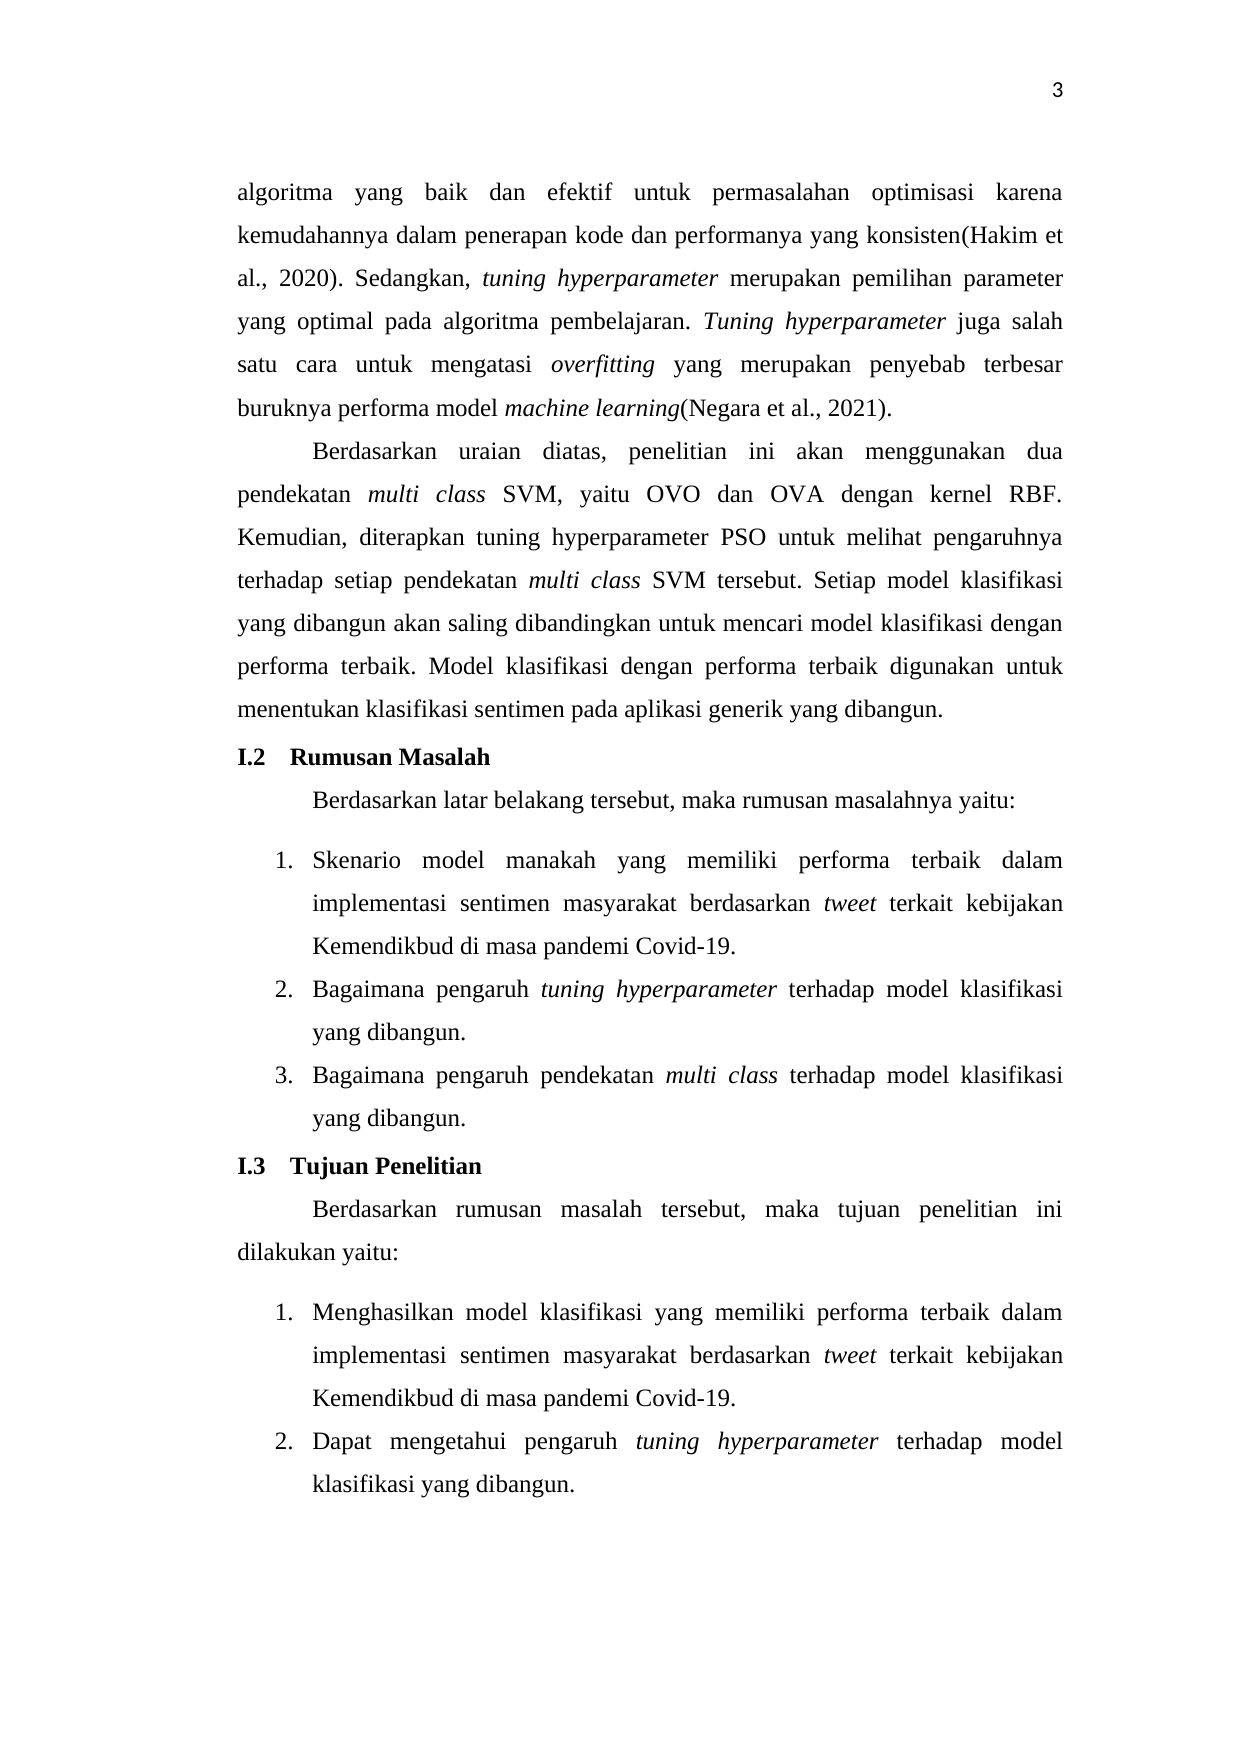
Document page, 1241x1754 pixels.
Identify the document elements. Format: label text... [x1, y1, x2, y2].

list Skenario model manakah yang memiliki performa terbaik dalam implementasi sentimen masyarakat berdasarkan tweet terkait kebijakan Kemendikbud di masa pandemi Covid-19. [274, 845, 1063, 960]
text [237, 177, 1063, 421]
list Bagaimana pengaruh pendekatan multi class terhadap model klasifikasi yang dibangun. [274, 1060, 1063, 1132]
text Berdasarkan rumusan masalah tersebut, maka tujuan penelitian ini dilakukan yaitu: [237, 1194, 1063, 1266]
text Berdasarkan latar belakang tersebut, maka rumusan masalahnya yaitu: [237, 785, 1063, 814]
list Dapat mengetahui pengaruh tuning hyperparameter terhadap model klasifikasi yang dibangun. [274, 1426, 1063, 1498]
subtitle Rumusan Masalah [237, 742, 1063, 771]
list Bagaimana pengaruh tuning hyperparameter terhadap model klasifikasi yang dibangun. [274, 974, 1063, 1046]
text Berdasarkan uraian diatas, penelitian ini akan menggunakan dua pendekatan multi class SVM, yaitu OVO dan OVA dengan kernel RBF. Kemudian, diterapkan tuning hyperparameter PSO untuk melihat pengaruhnya terhadap setiap pendekatan multi class SVM tersebut. Setiap model klasifikasi yang dibangun akan saling dibandingkan untuk mencari model klasifikasi dengan performa terbaik. Model klasifikasi dengan performa terbaik digunakan untuk menentukan klasifikasi sentimen pada aplikasi generik yang dibangun. [237, 436, 1063, 723]
list Menghasilkan model klasifikasi yang memiliki performa terbaik dalam implementasi sentimen masyarakat berdasarkan tweet terkait kebijakan Kemendikbud di masa pandemi Covid-19. [274, 1297, 1063, 1412]
subtitle Tujuan Penelitian [237, 1151, 1063, 1179]
